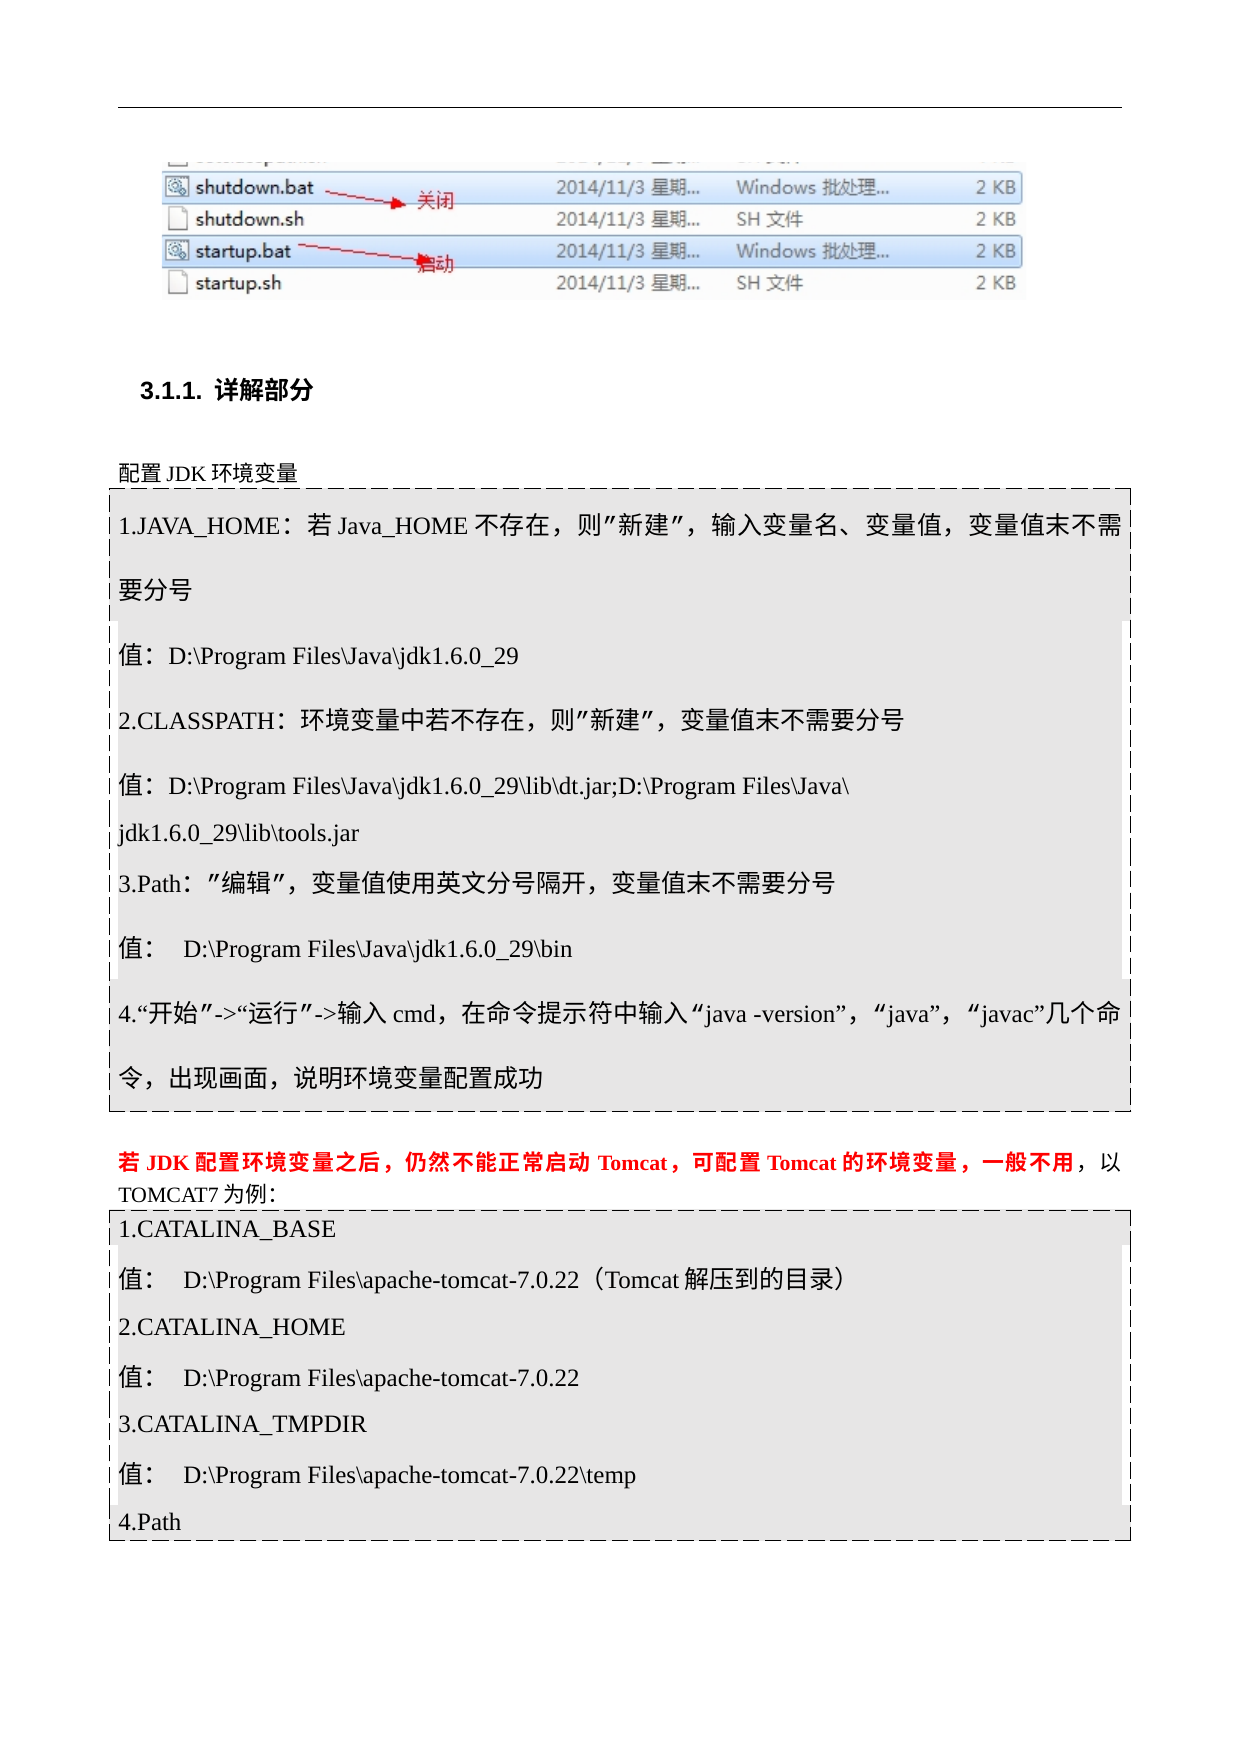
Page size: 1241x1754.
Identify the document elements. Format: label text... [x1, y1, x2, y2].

text 3.CATALINA_TMPDIR [118, 1408, 1122, 1440]
text 值： D:\Program Files\apache-tomcat-7.0.22（Tomcat解压到的目录） [118, 1245, 1122, 1310]
text 值：D:\Program Files\Java\jdk1.6.0_29 [118, 621, 1122, 686]
text 值： D:\Program Files\Java\jdk1.6.0_29\bin [118, 914, 1122, 976]
text 3.Path：”编辑”，变量值使用英文分号隔开，变量值末不需要分号 [118, 849, 1122, 914]
text 若JDK配置环境变量之后，仍然不能正常启动Tomcat，可配置Tomcat的环境变量，一般不用，以TOMCAT7为例： [118, 1144, 1122, 1209]
text 4.Path [109, 1502, 1131, 1541]
text 值：D:\Program Files\Java\jdk1.6.0_29\lib\dt.jar;D:\Program Files\Java\ [118, 751, 1122, 816]
text 配置JDK环境变量 [118, 456, 1122, 488]
text 值： D:\Program Files\apache-tomcat-7.0.22 [118, 1343, 1122, 1408]
picture [161, 162, 1027, 303]
text 1.CATALINA_BASE [109, 1209, 1131, 1245]
text 2.CLASSPATH：环境变量中若不存在，则”新建”，变量值末不需要分号 [118, 686, 1122, 751]
text 详解部分 [140, 356, 1100, 421]
text 1.JAVA_HOME：若Java_HOME不存在，则”新建”，输入变量名、变量值，变量值末不需要分号 [109, 488, 1131, 621]
text 2.CATALINA_HOME [118, 1310, 1122, 1343]
text 值： D:\Program Files\apache-tomcat-7.0.22\temp [118, 1440, 1122, 1502]
text 4.“开始”->“运行”->输入cmd，在命令提示符中输入“java -version”，“java”，“javac”几个命令，出现画面，说明环境变量配置成功 [109, 976, 1131, 1112]
text jdk1.6.0_29\lib\tools.jar [118, 816, 1122, 849]
